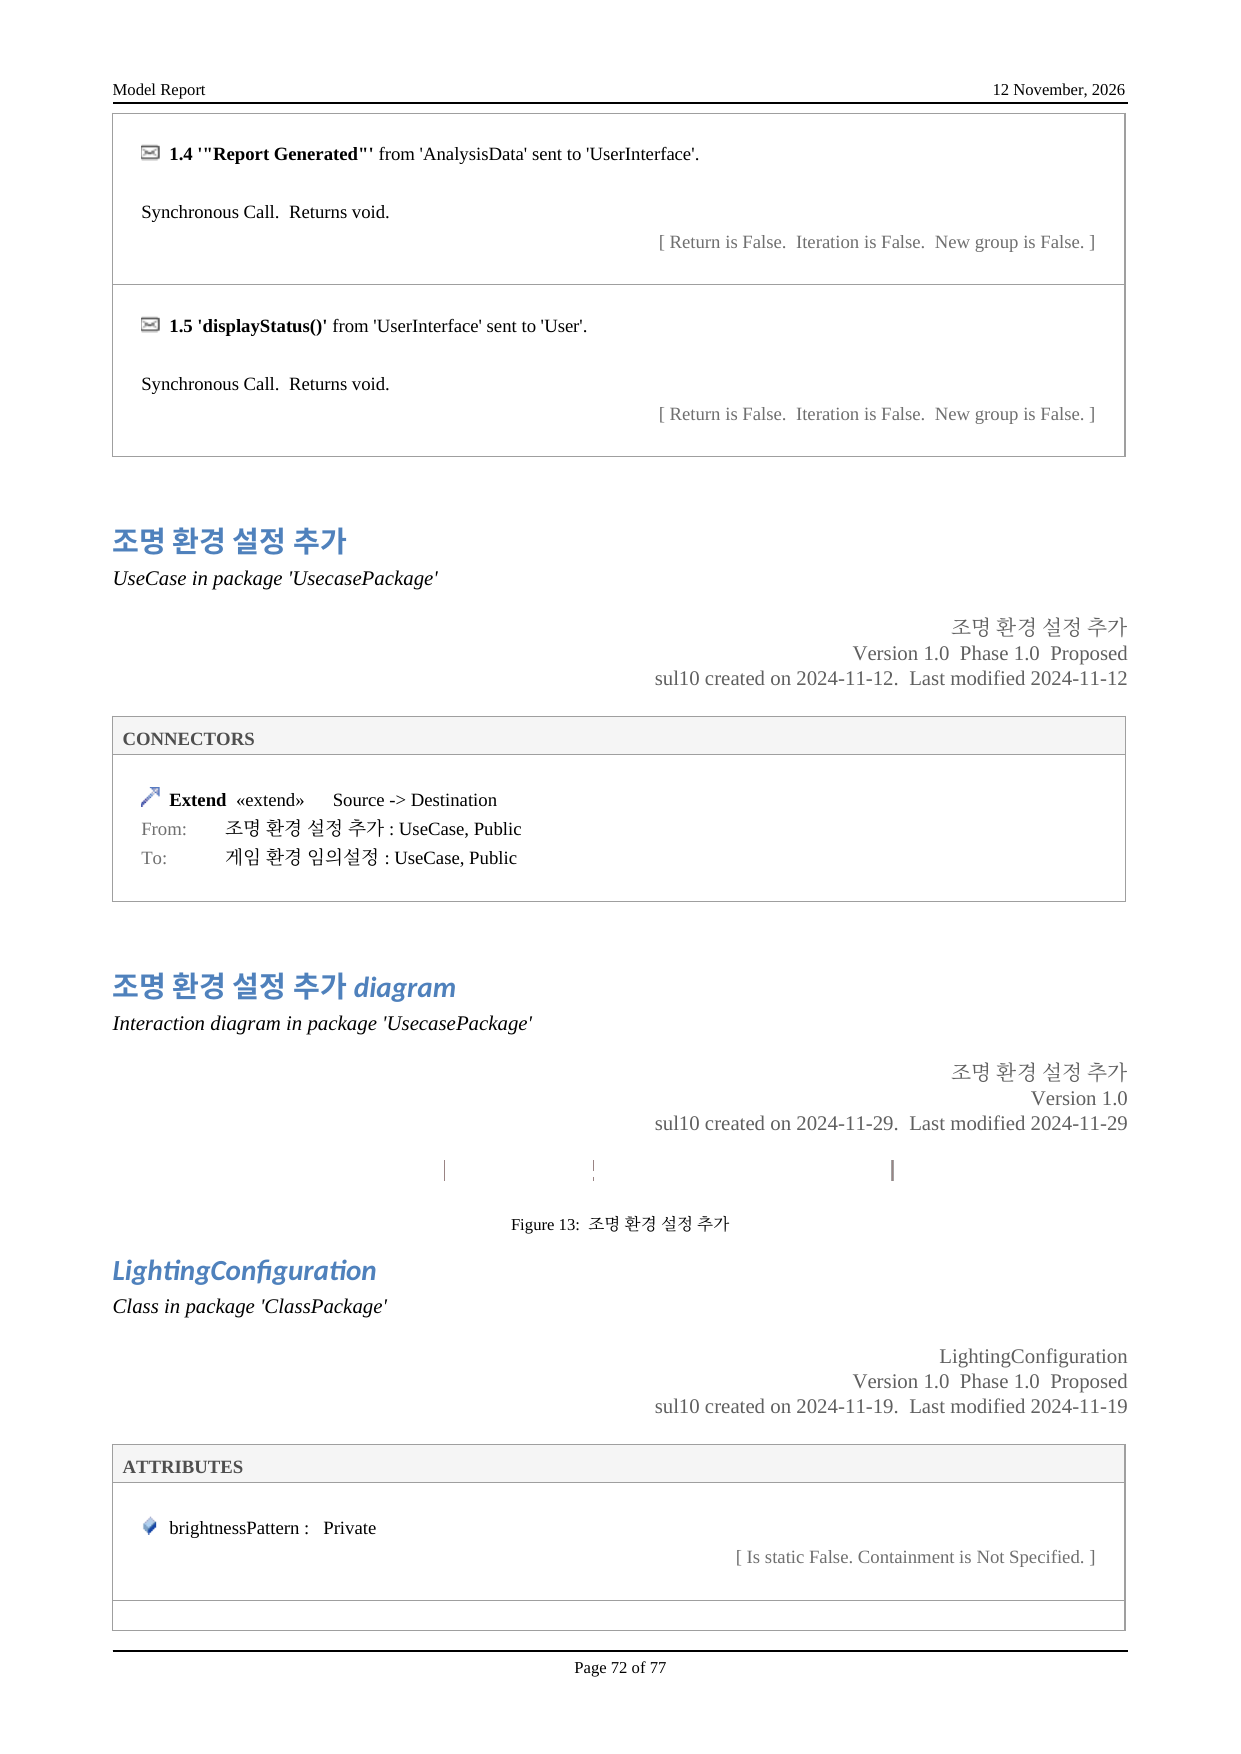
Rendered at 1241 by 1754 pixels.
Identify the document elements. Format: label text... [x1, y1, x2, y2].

text 조명 환경 설정 추가 [112, 616, 1128, 641]
text LightingConfiguration [112, 1344, 1128, 1369]
text UseCase in package 'UsecasePackage' [112, 566, 1128, 591]
text sul10 created on 2024-11-29. Last modified 2024-11-29 [112, 1110, 1128, 1135]
table_cell brightnessPattern : Private [ Is static False. Containment is Not Specified. ] [113, 1483, 1124, 1600]
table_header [113, 1601, 1124, 1630]
text Version 1.0 Phase 1.0 Proposed [112, 1369, 1128, 1394]
text 조명 환경 설정 추가 [112, 1060, 1128, 1085]
text Class in package 'ClassPackage' [112, 1294, 1128, 1319]
text Version 1.0 [112, 1085, 1128, 1110]
table_header CONNECTORS [113, 717, 1125, 754]
picture [141, 313, 160, 333]
table_header ATTRIBUTES [113, 1445, 1124, 1482]
picture [141, 787, 160, 807]
text 조명 환경 설정 추가 [112, 1210, 1128, 1235]
table_cell Extend «extend» Source -> Destination From: 조명 환경 설정 추가 : UseCase, Public To: 게임 환경 임의설정 : UseCase, Public [113, 755, 1125, 901]
text Version 1.0 Phase 1.0 Proposed [112, 641, 1128, 666]
subtitle LightingConfiguration [112, 1260, 1128, 1285]
text sul10 created on 2024-11-19. Last modified 2024-11-19 [112, 1394, 1128, 1419]
table_header 1.5 'displayStatus()' from 'UserInterface' sent to 'User'. Synchronous Call. Returns void. [ Return is False. Iteration is False. New group is False. ] [113, 285, 1124, 456]
picture [141, 1515, 160, 1535]
text sul10 created on 2024-11-12. Last modified 2024-11-12 [112, 666, 1128, 691]
table_header 1.4 '"Report Generated"' from 'AnalysisData' sent to 'UserInterface'. Synchronous Call. Returns void. [ Return is False. Iteration is False. New group is False. ] [113, 114, 1124, 284]
picture [141, 141, 160, 161]
subtitle 조명 환경 설정 추가 diagram [112, 977, 1128, 1002]
subtitle 조명 환경 설정 추가 [112, 532, 1128, 557]
text Interaction diagram in package 'UsecasePackage' [112, 1010, 1128, 1035]
